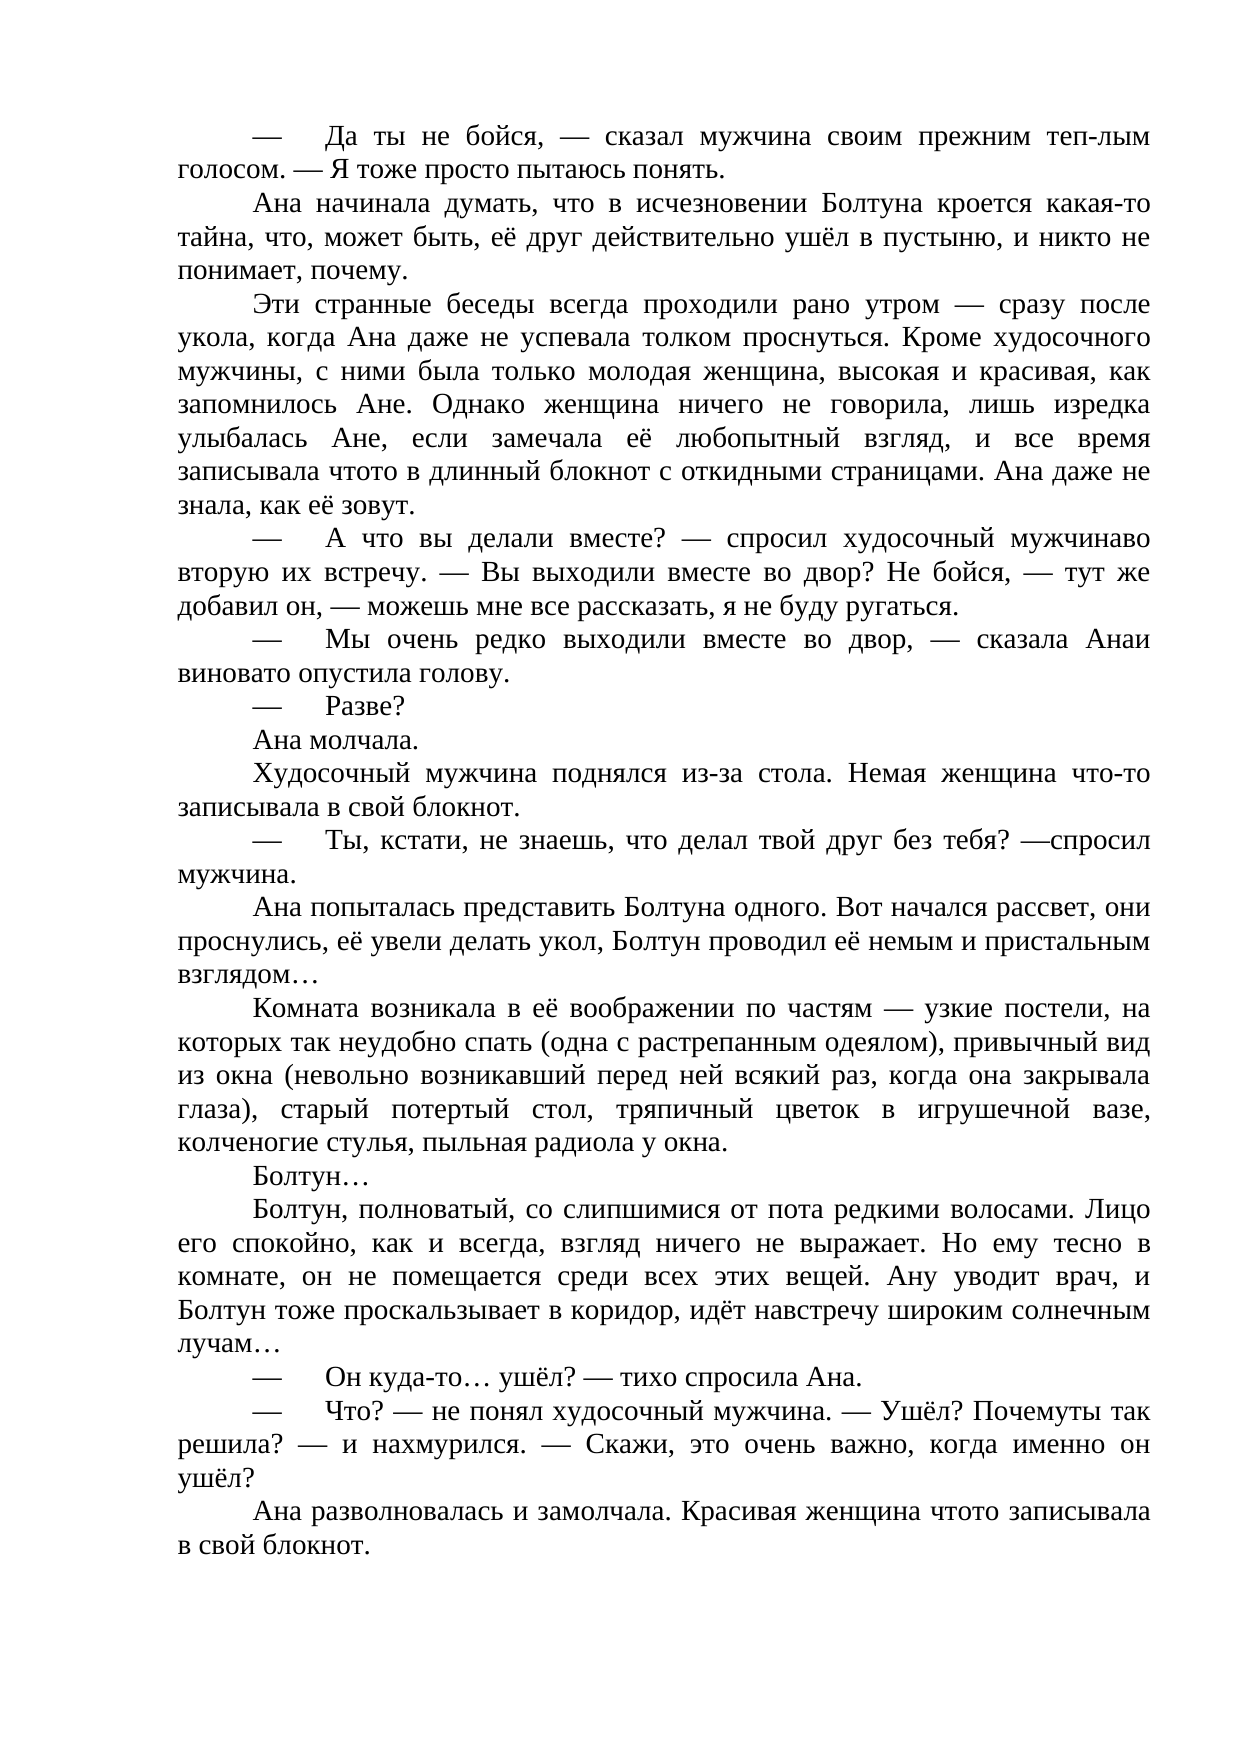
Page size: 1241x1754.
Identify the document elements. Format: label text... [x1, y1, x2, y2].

text — Разве? [177, 688, 1152, 722]
text — Мы очень редко выходили вместе во двор, — сказала Анаи виновато опустила голову. [177, 621, 1152, 688]
text Эти странные беседы всегда проходили рано утром — сразу после укола, когда Ана даже не успевала толком проснуться. Кроме худосочного мужчины, с ними была только молодая женщина, высокая и красивая, как запомнилось Ане. Однако женщина ничего не говорила, лишь изредка улыбалась Ане, если замечала её любопытный взгляд, и все время записывала чтото в длинный блокнот с откидными страницами. Ана даже не знала, как её зовут. [177, 286, 1152, 521]
text Худосочный мужчина поднялся из-за стола. Немая женщина что-то записывала в свой блокнот. [177, 755, 1152, 822]
text Болтун… [177, 1158, 1152, 1191]
text — Ты, кстати, не знаешь, что делал твой друг без тебя? —спросил мужчина. [177, 822, 1152, 889]
text Комната возникала в её воображении по частям — узкие постели, на которых так неудобно спать (одна с растрепанным одеялом), привычный вид из окна (невольно возникавший перед ней всякий раз, когда она закрывала глаза), старый потертый стол, тряпичный цветок в игрушечной вазе, колченогие стулья, пыльная радиола у окна. [177, 990, 1152, 1158]
text — Он куда-то… ушёл? — тихо спросила Ана. [177, 1359, 1152, 1393]
text Ана попыталась представить Болтуна одного. Вот начался рассвет, они проснулись, её увели делать укол, Болтун проводил её немым и пристальным взглядом… [177, 889, 1152, 990]
text — А что вы делали вместе? — спросил худосочный мужчинаво вторую их встречу. — Вы выходили вместе во двор? Не бойся, — тут же добавил он, — можешь мне все рассказать, я не буду ругаться. [177, 521, 1152, 621]
text Ана разволновалась и замолчала. Красивая женщина чтото записывала в свой блокнот. [177, 1493, 1152, 1560]
text — Что? — не понял худосочный мужчина. — Ушёл? Почемуты так решила? — и нахмурился. — Скажи, это очень важно, когда именно он ушёл? [177, 1393, 1152, 1493]
text Болтун, полноватый, со слипшимися от пота редкими волосами. Лицо его спокойно, как и всегда, взгляд ничего не выражает. Но ему тесно в комнате, он не помещается среди всех этих вещей. Ану уводит врач, и Болтун тоже проскальзывает в коридор, идёт навстречу широким солнечным лучам… [177, 1191, 1152, 1359]
text — Да ты не бойся, — сказал мужчина своим прежним теп-лым голосом. — Я тоже просто пытаюсь понять. [177, 118, 1152, 185]
text Ана начинала думать, что в исчезновении Болтуна кроется какая-то тайна, что, может быть, её друг действительно ушёл в пустыню, и никто не понимает, почему. [177, 185, 1152, 286]
text Ана молчала. [177, 722, 1152, 755]
